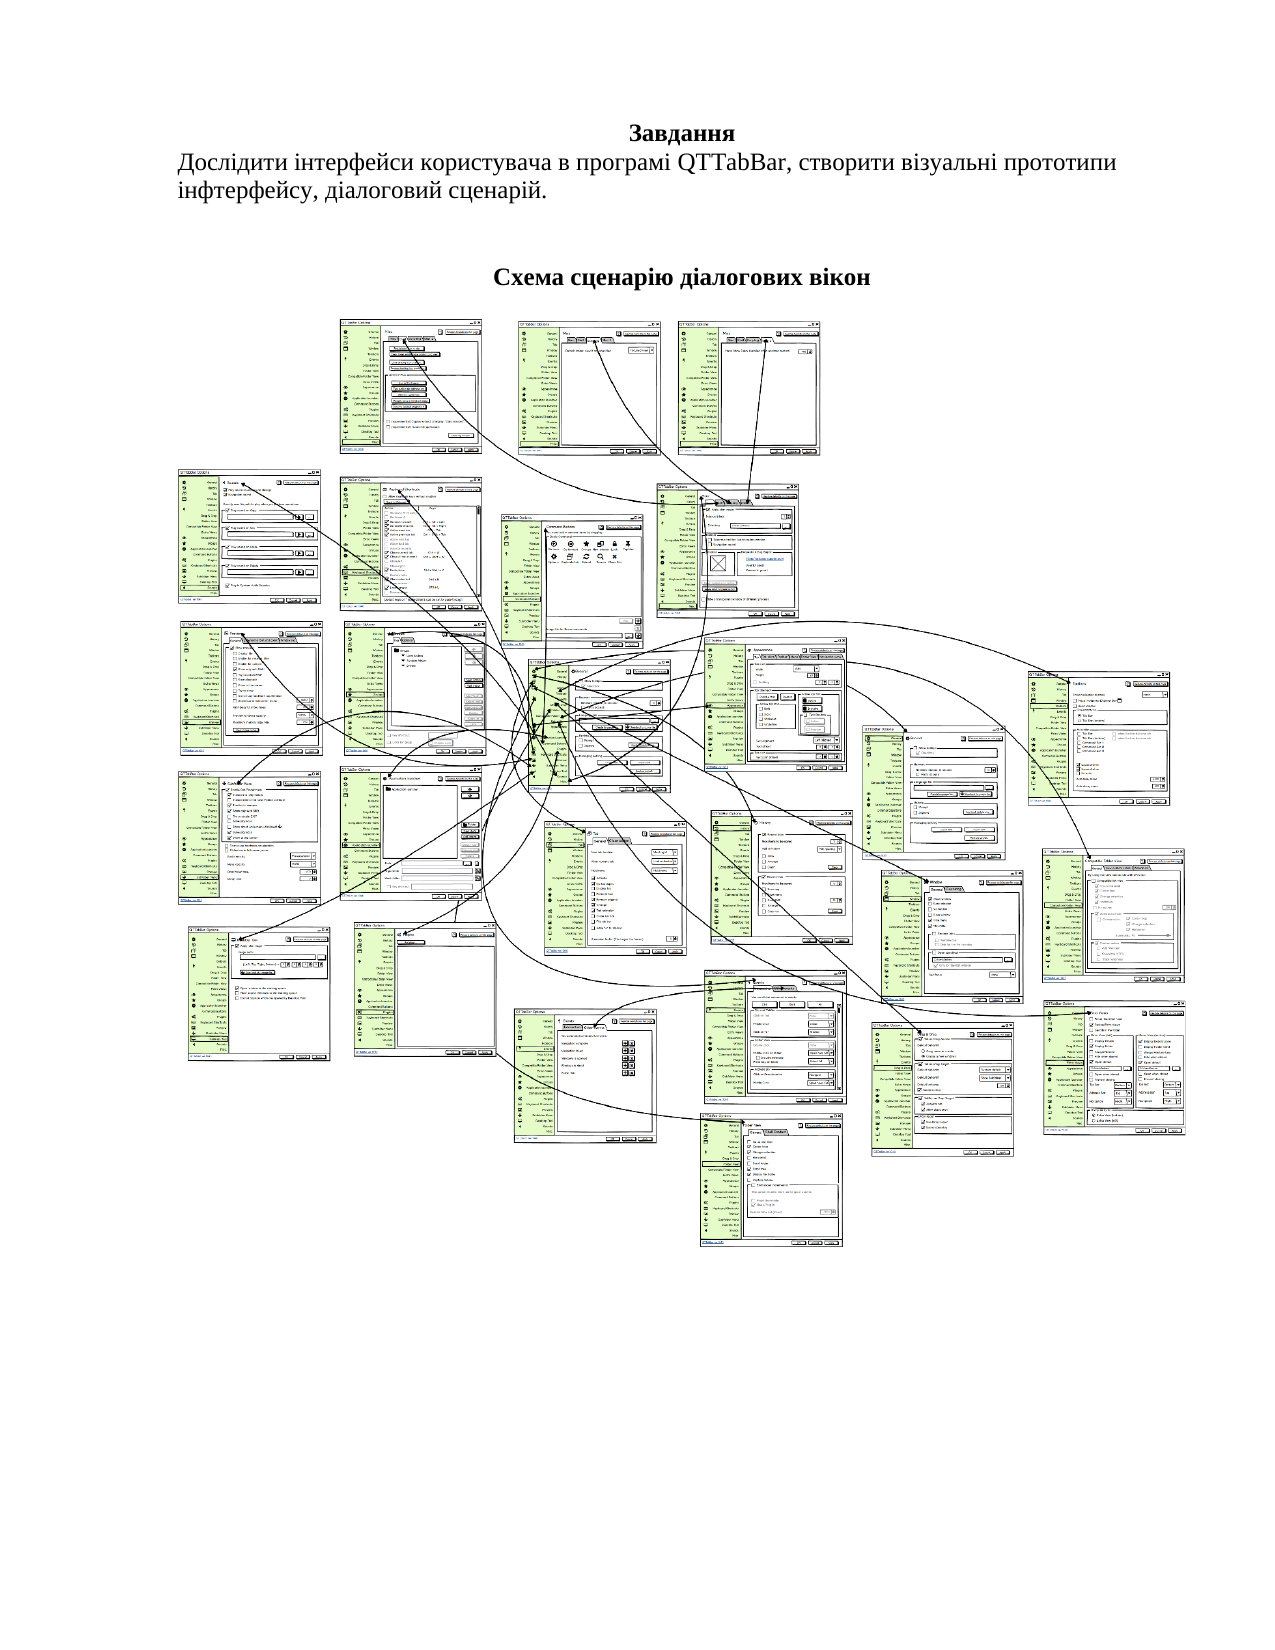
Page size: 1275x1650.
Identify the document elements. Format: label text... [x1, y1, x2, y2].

text Завдання [177, 118, 1186, 147]
text Схема сценарію діалогових вікон [177, 262, 1186, 291]
text Дослідити інтерфейси користувача в програмі QTTabBar, створити візуальні прототипи інфтерфейсу, діалоговий сценарій. [177, 147, 1186, 204]
picture [178, 319, 1186, 1247]
